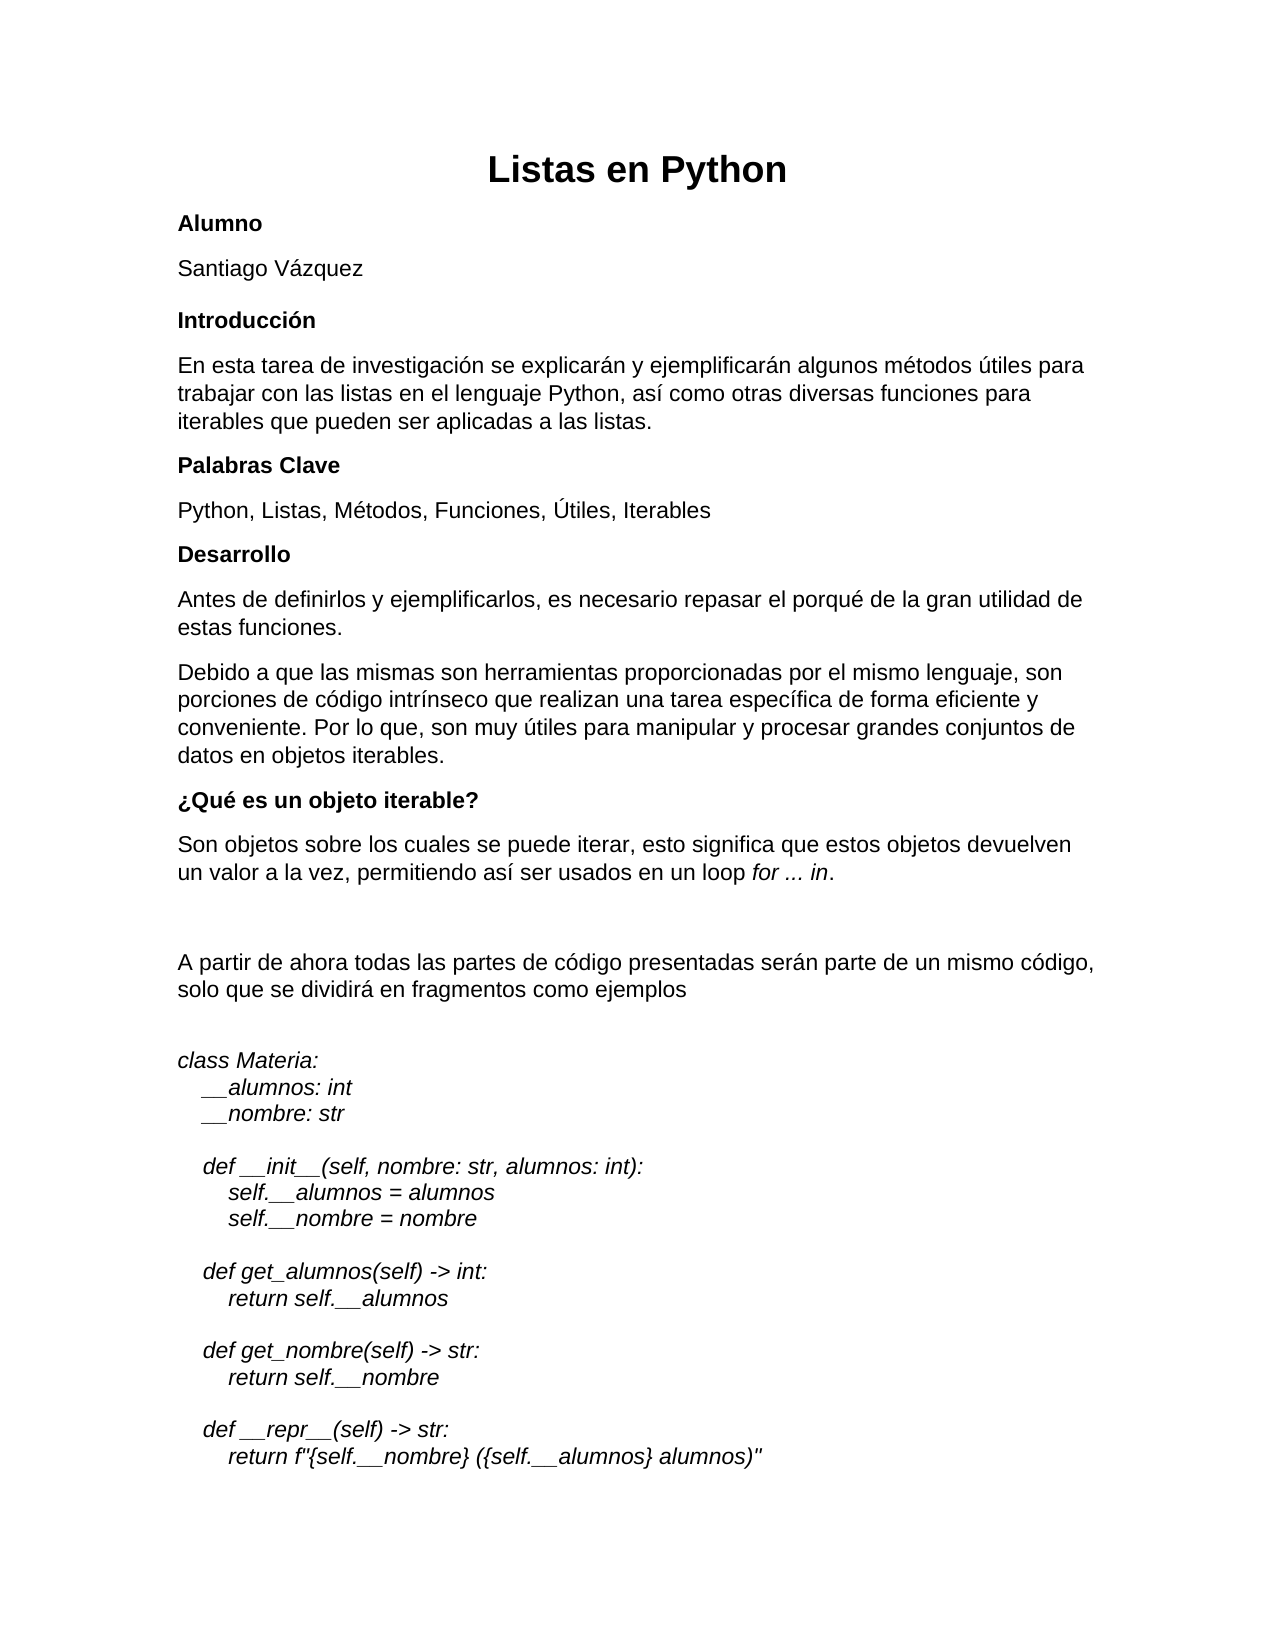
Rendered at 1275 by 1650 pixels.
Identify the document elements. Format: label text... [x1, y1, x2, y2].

text Debido a que las mismas son herramientas proporcionadas por el mismo lenguaje, son porciones de código intrínseco que realizan una tarea específica de forma eficiente y conveniente. Por lo que, son muy útiles para manipular y procesar grandes conjuntos de datos en objetos iterables. [177, 658, 1098, 768]
text Introducción [177, 307, 1098, 333]
text class Materia: [177, 1047, 1098, 1074]
text return self.__nombre [177, 1363, 1098, 1390]
text Python, Listas, Métodos, Funciones, Útiles, Iterables [177, 497, 1098, 523]
text En esta tarea de investigación se explicarán y ejemplificarán algunos métodos útiles para trabajar con las listas en el lenguaje Python, así como otras diversas funciones para iterables que pueden ser aplicadas a las listas. [177, 352, 1098, 434]
text def __repr__(self) -> str: [177, 1416, 1098, 1443]
text ¿Qué es un objeto iterable? [177, 787, 1098, 813]
text self.__nombre = nombre [177, 1205, 1098, 1232]
text return f"{self.__nombre} ({self.__alumnos} alumnos)" [177, 1443, 1098, 1469]
text def __init__(self, nombre: str, alumnos: int): [177, 1153, 1098, 1179]
text Listas en Python [177, 148, 1098, 191]
text __alumnos: int [177, 1074, 1098, 1100]
text Palabras Clave [177, 452, 1098, 478]
text Desarrollo [177, 541, 1098, 568]
text __nombre: str [177, 1100, 1098, 1126]
text Antes de definirlos y ejemplificarlos, es necesario repasar el porqué de la gran utilidad de estas funciones. [177, 586, 1098, 640]
text def get_alumnos(self) -> int: [177, 1258, 1098, 1284]
text self.__alumnos = alumnos [177, 1179, 1098, 1205]
text Alumno [177, 210, 1098, 236]
text Son objetos sobre los cuales se puede iterar, esto significa que estos objetos devuelven un valor a la vez, permitiendo así ser usados en un loop for ... in. [177, 831, 1098, 886]
text return self.__alumnos [177, 1284, 1098, 1311]
text A partir de ahora todas las partes de código presentadas serán parte de un mismo código, solo que se dividirá en fragmentos como ejemplos [177, 948, 1098, 1003]
text Santiago Vázquez [177, 254, 1098, 281]
text def get_nombre(self) -> str: [177, 1337, 1098, 1363]
